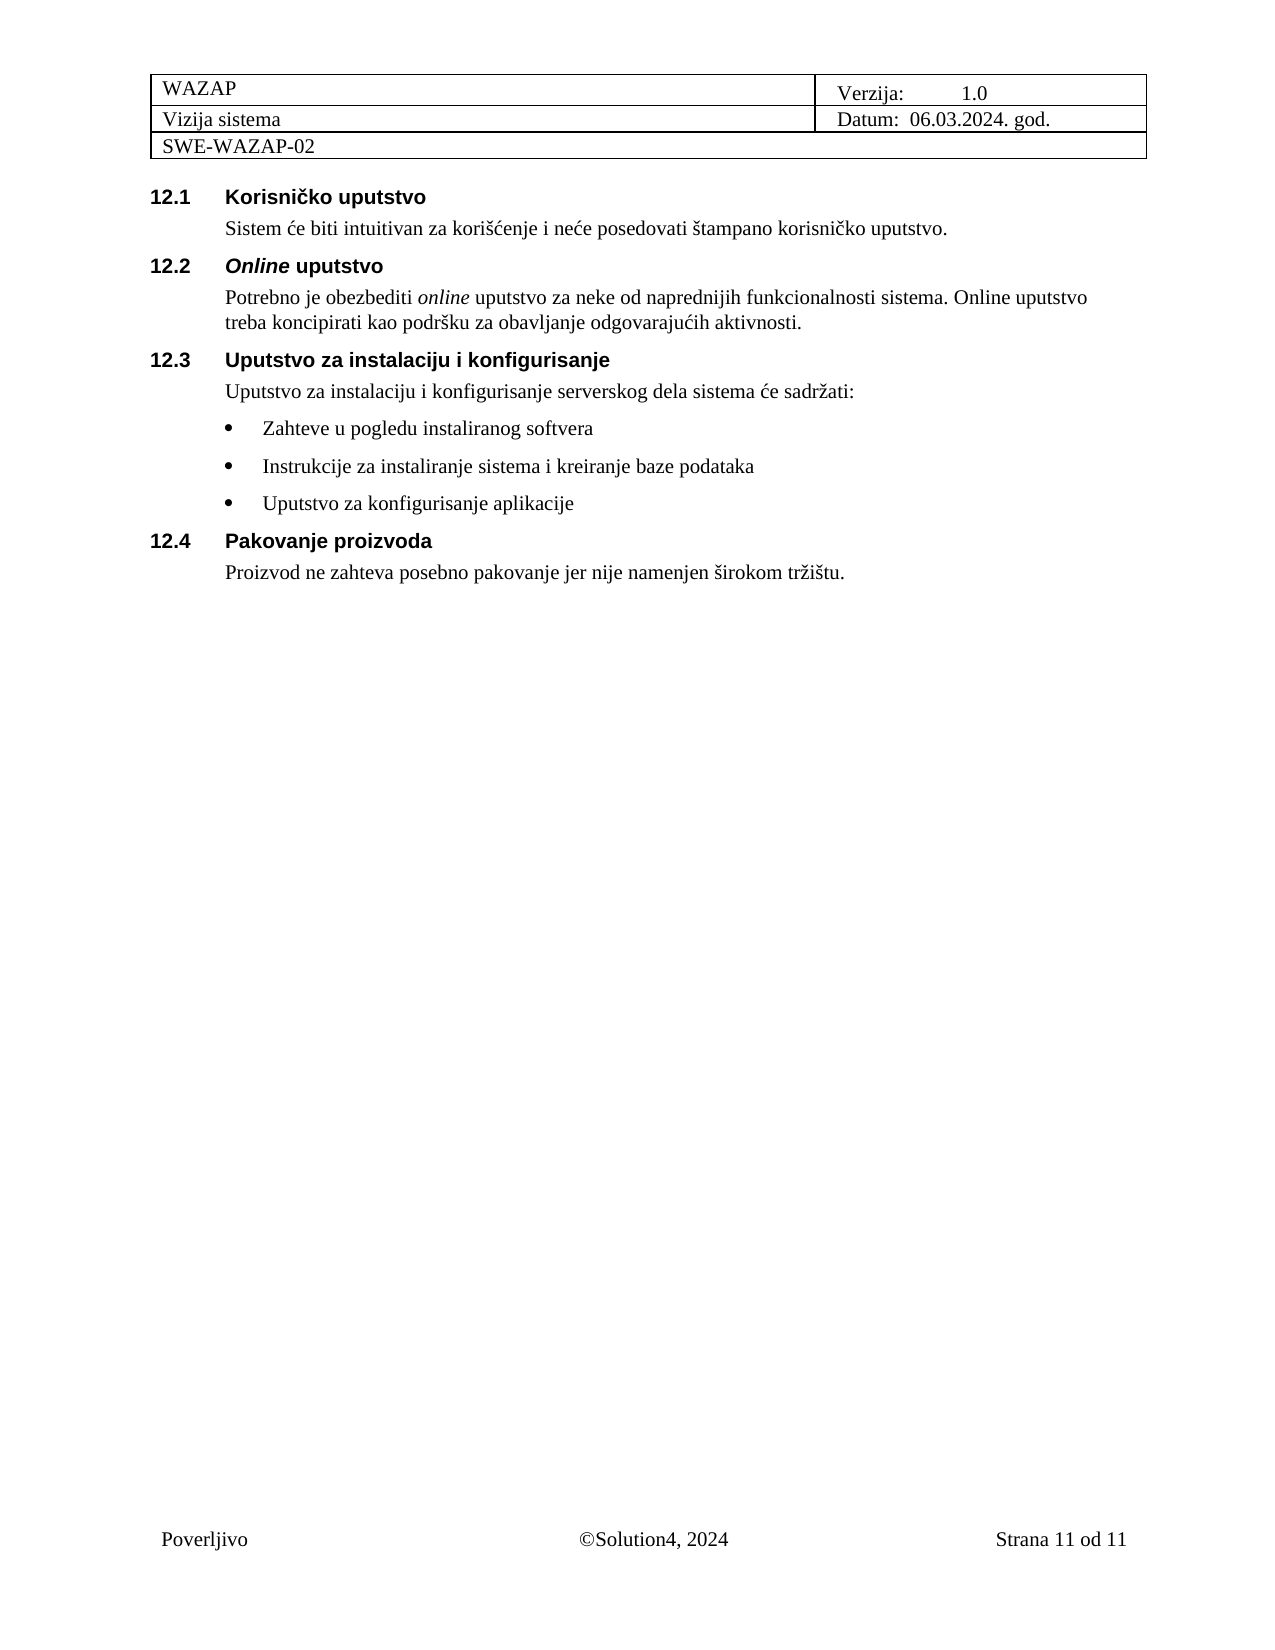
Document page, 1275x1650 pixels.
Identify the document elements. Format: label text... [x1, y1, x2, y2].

subtitle Pakovanje proizvoda [150, 528, 1125, 553]
subtitle Online uputstvo [150, 253, 1125, 278]
text Potrebno je obezbediti online uputstvo za neke od naprednijih funkcionalnosti sistema. Online uputstvo treba koncipirati kao podršku za obavljanje odgovarajućih aktivnosti. [225, 284, 1125, 334]
text Proizvod ne zahteva posebno pakovanje jer nije namenjen širokom tržištu. [225, 559, 1125, 584]
subtitle Korisničko uputstvo [150, 184, 1125, 209]
list Zahteve u pogledu instaliranog softvera [225, 415, 1125, 440]
text Sistem će biti intuitivan za korišćenje i neće posedovati štampano korisničko uputstvo. [225, 215, 1125, 240]
text Uputstvo za instalaciju i konfigurisanje serverskog dela sistema će sadržati: [225, 378, 1125, 403]
subtitle Uputstvo za instalaciju i konfigurisanje [150, 347, 1125, 372]
list Uputstvo za konfigurisanje aplikacije [225, 490, 1125, 515]
list Instrukcije za instaliranje sistema i kreiranje baze podataka [225, 453, 1125, 478]
